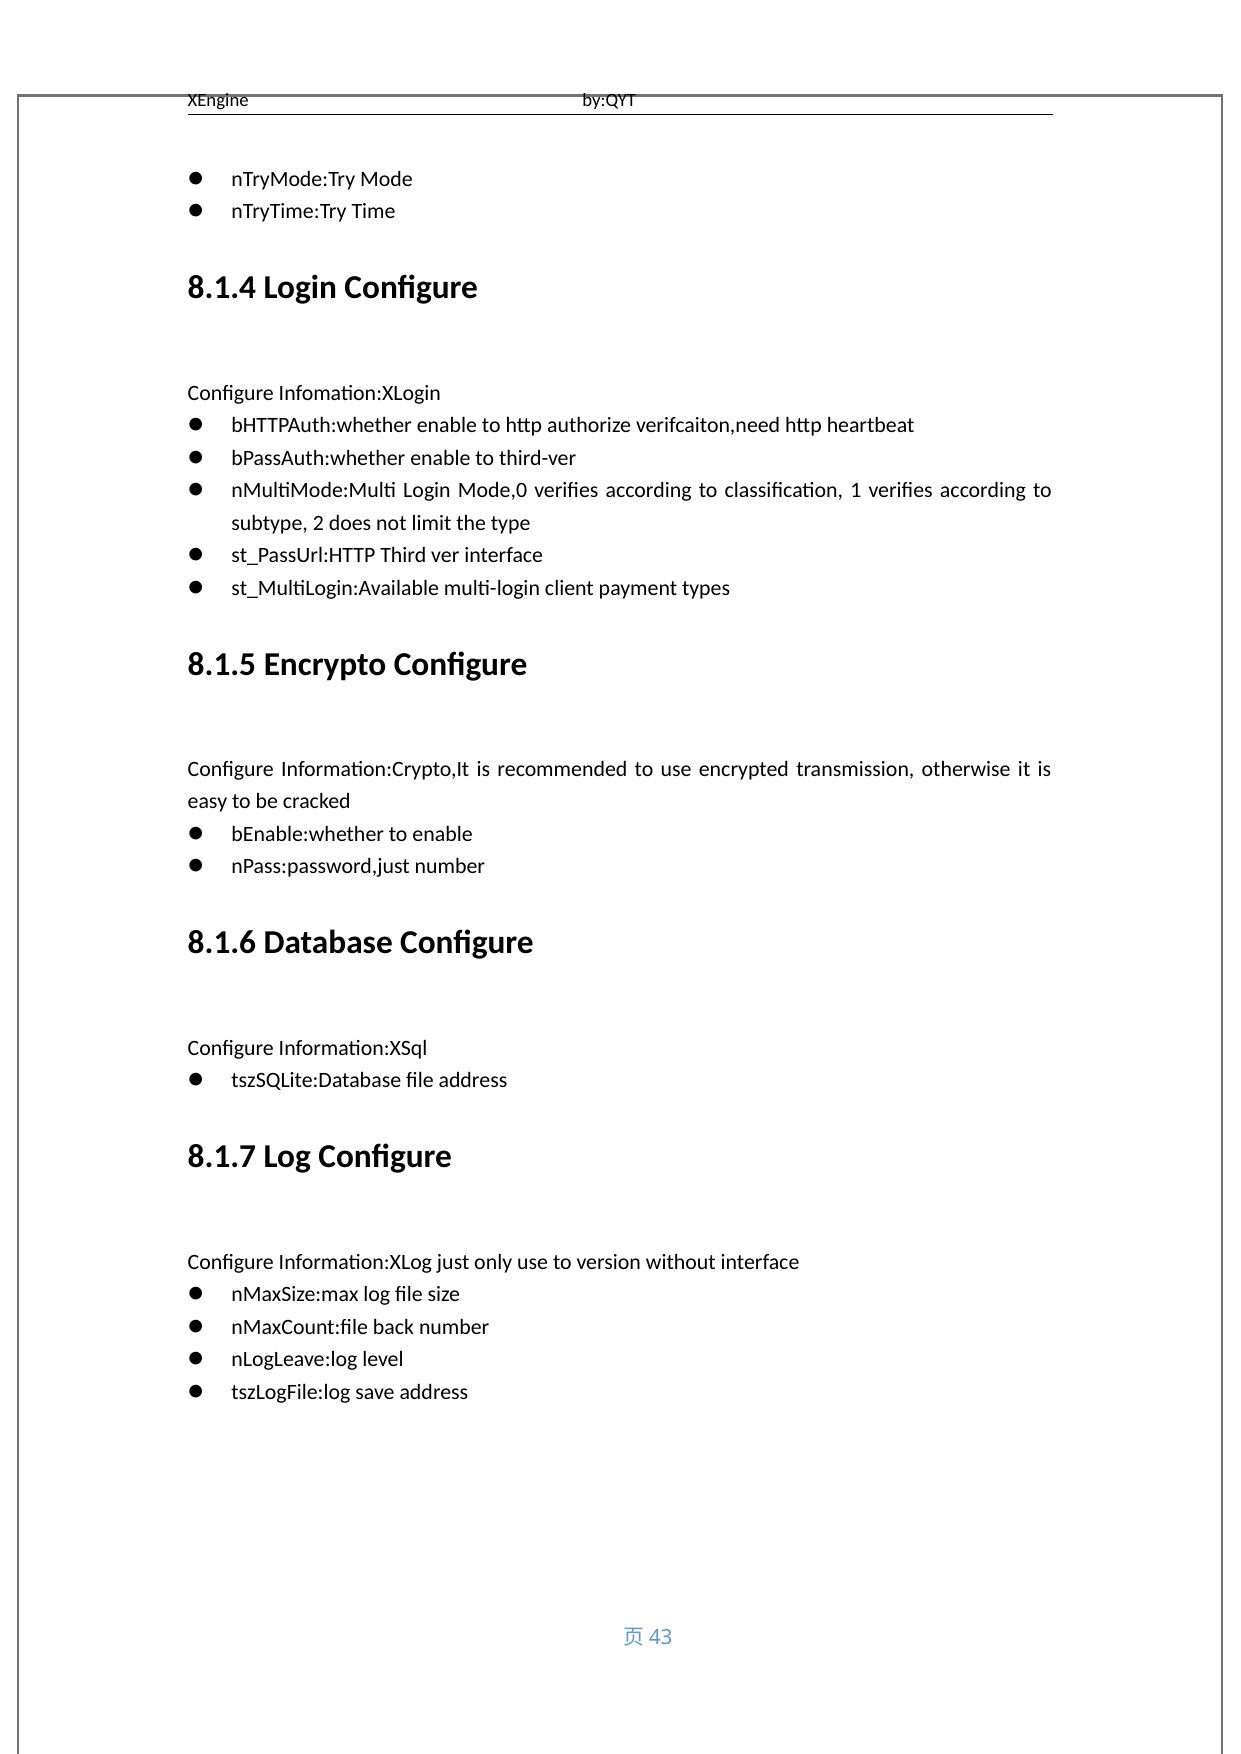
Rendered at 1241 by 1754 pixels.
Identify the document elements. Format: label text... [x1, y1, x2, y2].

list nMaxCount:file back number [187, 1310, 1053, 1342]
subtitle 8.1.4 Login Configure [187, 254, 1053, 319]
list nTryTime:Try Time [187, 194, 1053, 227]
list nMultiMode:Multi Login Mode,0 verifies according to classification, 1 verifies according to subtype, 2 does not limit the type [187, 473, 1053, 538]
list bPassAuth:whether enable to third-ver [187, 441, 1053, 473]
list bHTTPAuth:whether enable to http authorize verifcaiton,need http heartbeat [187, 408, 1053, 441]
text Configure Information:Crypto,It is recommended to use encrypted transmission, otherwise it is easy to be cracked [187, 752, 1053, 817]
list tszSQLite:Database file address [187, 1063, 1053, 1096]
subtitle 8.1.7 Log Configure [187, 1123, 1053, 1188]
list tszLogFile:log save address [187, 1375, 1053, 1407]
text Configure Infomation:XLogin [187, 376, 1053, 408]
subtitle 8.1.5 Encrypto Configure [187, 630, 1053, 695]
list st_PassUrl:HTTP Third ver interface [187, 538, 1053, 571]
subtitle 8.1.6 Database Configure [187, 909, 1053, 974]
list bEnable:whether to enable [187, 817, 1053, 850]
list nLogLeave:log level [187, 1342, 1053, 1375]
text Configure Information:XSql [187, 1031, 1053, 1063]
list nTryMode:Try Mode [187, 162, 1053, 194]
list nPass:password,just number [187, 850, 1053, 882]
text Configure Information:XLog just only use to version without interface [187, 1245, 1053, 1277]
list nMaxSize:max log file size [187, 1277, 1053, 1310]
list st_MultiLogin:Available multi-login client payment types [187, 571, 1053, 603]
